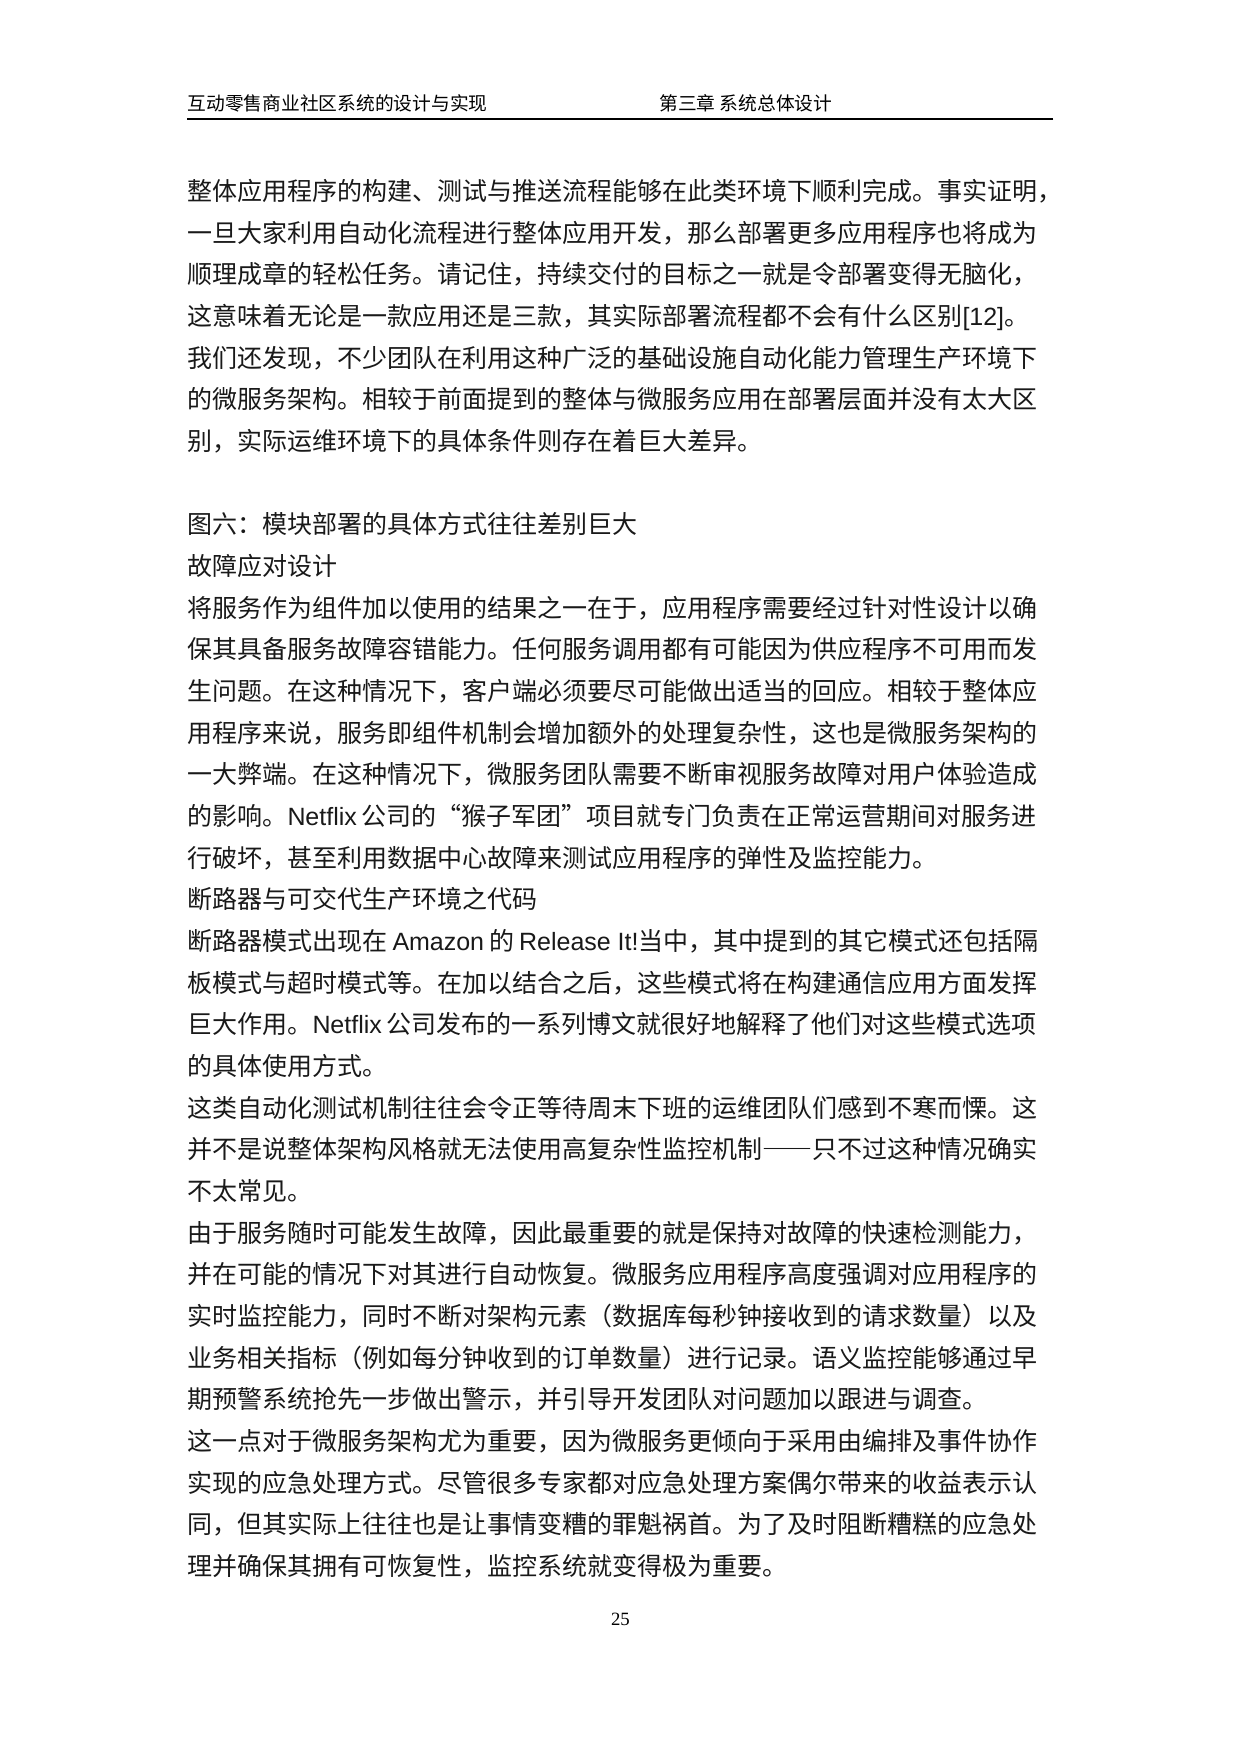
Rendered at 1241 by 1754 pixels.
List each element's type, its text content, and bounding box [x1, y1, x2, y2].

text 断路器模式出现在Amazon的Release It!当中，其中提到的其它模式还包括隔板模式与超时模式等。在加以结合之后，这些模式将在构建通信应用方面发挥巨大作用。Netflix公司发布的一系列博文就很好地解释了他们对这些模式选项的具体使用方式。 这类自动化测试机制往往会令正等待周末下班的运维团队们感到不寒而慄。这并不是说整体架构风格就无法使用高复杂性监控机制——只不过这种情况确实不太常见。 [187, 919, 1053, 1210]
text 图六：模块部署的具体方式往往差别巨大 [187, 502, 1053, 544]
text 故障应对设计 [187, 544, 1053, 585]
text 将服务作为组件加以使用的结果之一在于，应用程序需要经过针对性设计以确保其具备服务故障容错能力。任何服务调用都有可能因为供应程序不可用而发生问题。在这种情况下，客户端必须要尽可能做出适当的回应。相较于整体应用程序来说，服务即组件机制会增加额外的处理复杂性，这也是微服务架构的一大弊端。在这种情况下，微服务团队需要不断审视服务故障对用户体验造成的影响。Netflix公司的“猴子军团”项目就专门负责在正常运营期间对服务进行破坏，甚至利用数据中心故障来测试应用程序的弹性及监控能力。 [187, 585, 1053, 877]
text 这一点对于微服务架构尤为重要，因为微服务更倾向于采用由编排及事件协作实现的应急处理方式。尽管很多专家都对应急处理方案偶尔带来的收益表示认同，但其实际上往往也是让事情变糟的罪魁祸首。为了及时阻断糟糕的应急处理并确保其拥有可恢复性，监控系统就变得极为重要。 [187, 1419, 1053, 1585]
text 由于服务随时可能发生故障，因此最重要的就是保持对故障的快速检测能力，并在可能的情况下对其进行自动恢复。微服务应用程序高度强调对应用程序的实时监控能力，同时不断对架构元素（数据库每秒钟接收到的请求数量）以及业务相关指标（例如每分钟收到的订单数量）进行记录。语义监控能够通过早期预警系统抢先一步做出警示，并引导开发团队对问题加以跟进与调查。 [187, 1210, 1053, 1419]
text 整体应用程序的构建、测试与推送流程能够在此类环境下顺利完成。事实证明，一旦大家利用自动化流程进行整体应用开发，那么部署更多应用程序也将成为顺理成章的轻松任务。请记住，持续交付的目标之一就是令部署变得无脑化，这意味着无论是一款应用还是三款，其实际部署流程都不会有什么区别[12]。 [187, 169, 1053, 335]
text 断路器与可交代生产环境之代码 [187, 877, 1053, 919]
text 我们还发现，不少团队在利用这种广泛的基础设施自动化能力管理生产环境下的微服务架构。相较于前面提到的整体与微服务应用在部署层面并没有太大区别，实际运维环境下的具体条件则存在着巨大差异。 [187, 335, 1053, 460]
